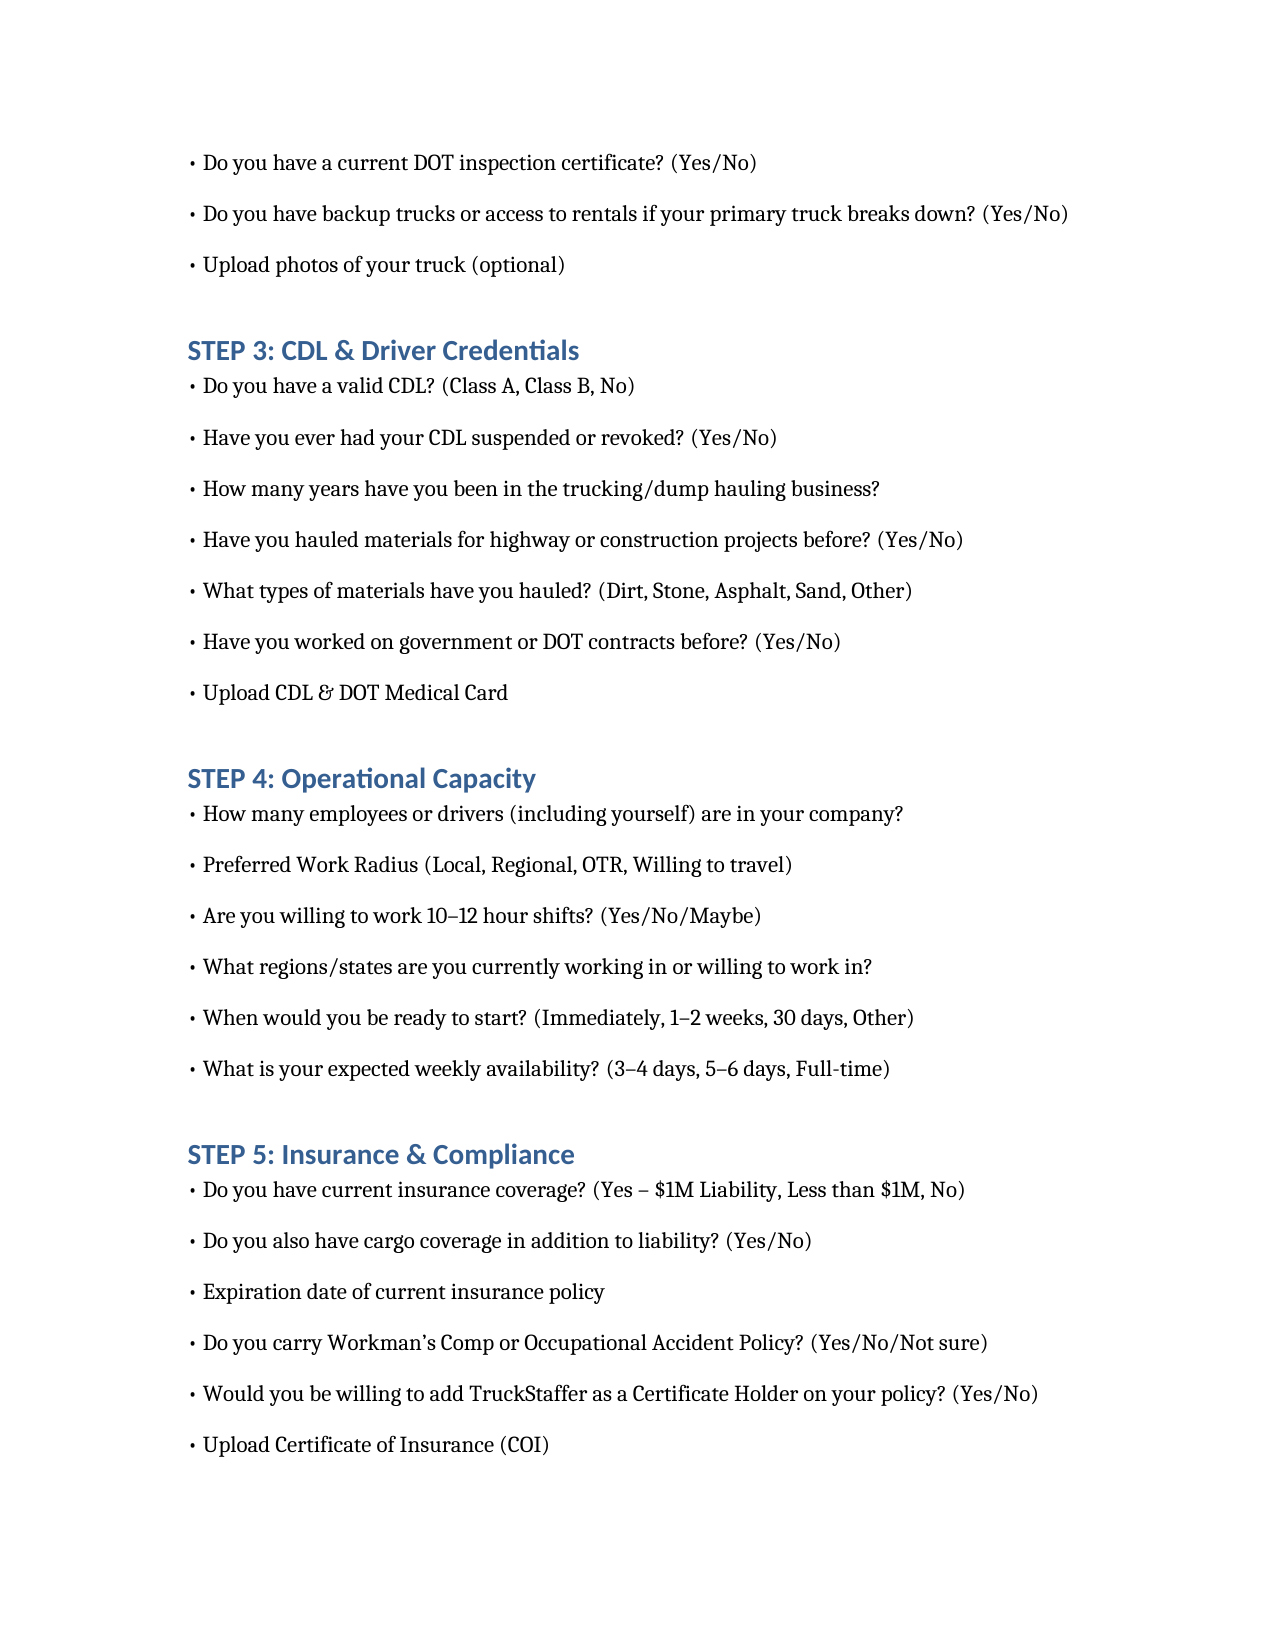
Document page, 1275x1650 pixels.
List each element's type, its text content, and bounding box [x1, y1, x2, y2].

subtitle STEP 4: Operational Capacity [187, 760, 1087, 795]
text • How many years have you been in the trucking/dump hauling business? [187, 475, 1087, 502]
subtitle STEP 5: Insurance & Compliance [187, 1136, 1087, 1172]
text • Do you have a valid CDL? (Class A, Class B, No) [187, 373, 1087, 399]
text • Do you have current insurance coverage? (Yes – $1M Liability, Less than $1M, No) [187, 1177, 1087, 1203]
text • What types of materials have you hauled? (Dirt, Stone, Asphalt, Sand, Other) [187, 577, 1087, 604]
text • Upload Certificate of Insurance (COI) [187, 1432, 1087, 1458]
text • When would you be ready to start? (Immediately, 1–2 weeks, 30 days, Other) [187, 1005, 1087, 1031]
text • How many employees or drivers (including yourself) are in your company? [187, 801, 1087, 827]
text • Do you have backup trucks or access to rentals if your primary truck breaks down? (Yes/No) [187, 201, 1087, 227]
text • Upload CDL & DOT Medical Card [187, 679, 1087, 706]
text • Have you worked on government or DOT contracts before? (Yes/No) [187, 628, 1087, 655]
text • Have you hauled materials for highway or construction projects before? (Yes/No) [187, 526, 1087, 553]
text • Upload photos of your truck (optional) [187, 252, 1087, 278]
text • Have you ever had your CDL suspended or revoked? (Yes/No) [187, 424, 1087, 451]
text • Expiration date of current insurance policy [187, 1279, 1087, 1305]
text • Are you willing to work 10–12 hour shifts? (Yes/No/Maybe) [187, 903, 1087, 929]
text • Would you be willing to add TruckStaffer as a Certificate Holder on your policy? (Yes/No) [187, 1381, 1087, 1407]
text • Do you also have cargo coverage in addition to liability? (Yes/No) [187, 1228, 1087, 1254]
text • Preferred Work Radius (Local, Regional, OTR, Willing to travel) [187, 852, 1087, 878]
text • What is your expected weekly availability? (3–4 days, 5–6 days, Full-time) [187, 1056, 1087, 1082]
subtitle STEP 3: CDL & Driver Credentials [187, 332, 1087, 368]
text • What regions/states are you currently working in or willing to work in? [187, 954, 1087, 980]
text • Do you have a current DOT inspection certificate? (Yes/No) [187, 150, 1087, 176]
text • Do you carry Workman’s Comp or Occupational Accident Policy? (Yes/No/Not sure) [187, 1330, 1087, 1356]
